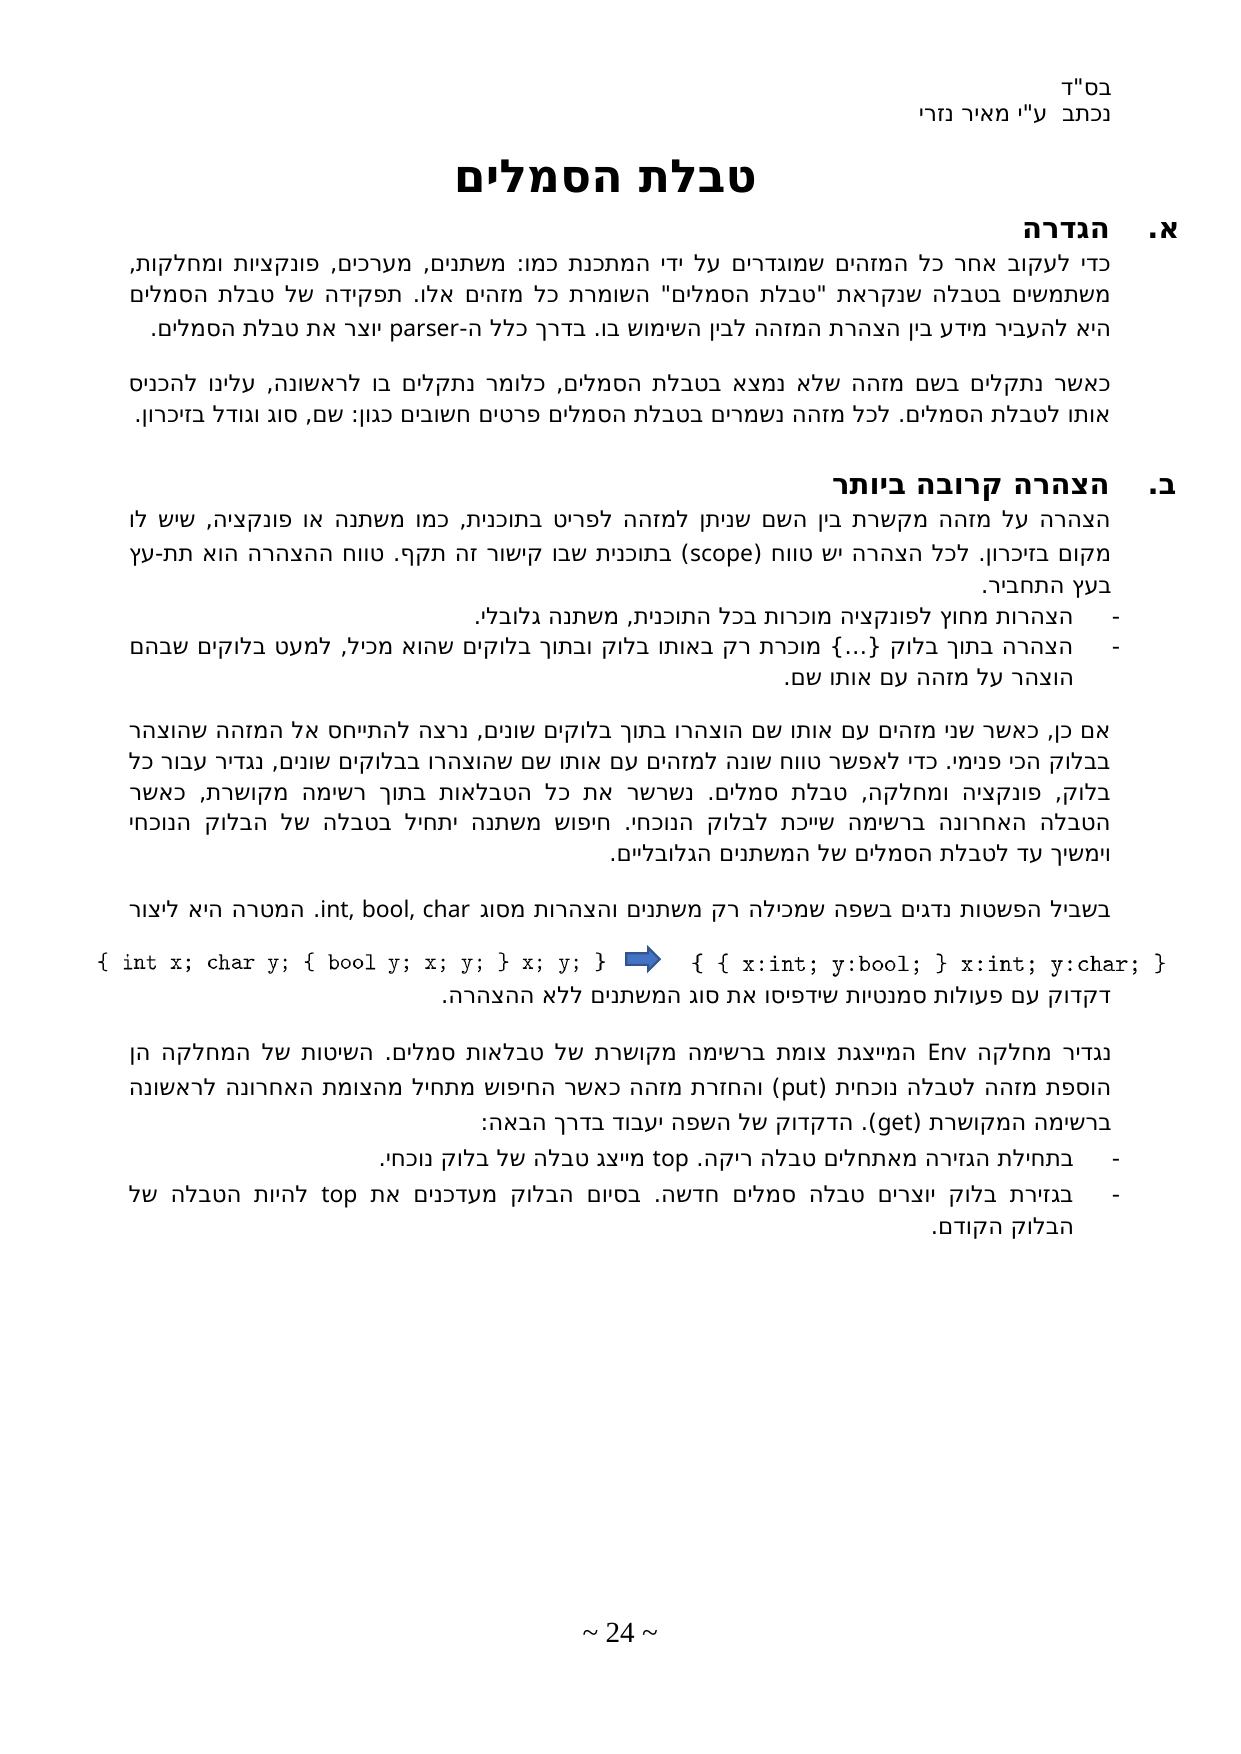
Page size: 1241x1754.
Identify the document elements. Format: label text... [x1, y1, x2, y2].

text כדי לעקוב אחר כל המזהים שמוגדרים על ידי המתכנת כמו: משתנים, מערכים, פונקציות ומחלקות, משתמשים בטבלה שנקראת "טבלת הסמלים" השומרת כל מזהים אלו. תפקידה של טבלת הסמלים היא להעביר מידע בין הצהרת המזהה לבין השימוש בו. בדרך כלל ה-parser יוצר את טבלת הסמלים. [128, 250, 1112, 343]
text כאשר נתקלים בשם מזהה שלא נמצא בטבלת הסמלים, כלומר נתקלים בו לראשונה, עלינו להכניס אותו לטבלת הסמלים. לכל מזהה נשמרים בטבלת הסמלים פרטים חשובים כגון: שם, סוג וגודל בזיכרון. [128, 370, 1112, 427]
list הצהרה בתוך בלוק {…} מוכרת רק באותו בלוק ובתוך בלוקים שהוא מכיל, למעט בלוקים שבהם הוצהר על מזהה עם אותו שם. [128, 633, 1112, 691]
text אם כן, כאשר שני מזהים עם אותו שם הוצהרו בתוך בלוקים שונים, נרצה להתייחס אל המזהה שהוצהר בבלוק הכי פנימי. כדי לאפשר טווח שונה למזהים עם אותו שם שהוצהרו בבלוקים שונים, נגדיר עבור כל בלוק, פונקציה ומחלקה, טבלת סמלים. נשרשר את כל הטבלאות בתוך רשימה מקושרת, כאשר הטבלה האחרונה ברשימה שייכת לבלוק הנוכחי. חיפוש משתנה יתחיל בטבלה של הבלוק הנוכחי וימשיך עד לטבלת הסמלים של המשתנים הגלובליים. [128, 717, 1112, 867]
text הצהרה על מזהה מקשרת בין השם שניתן למזהה לפריט בתוכנית, כמו משתנה או פונקציה, שיש לו מקום בזיכרון. לכל הצהרה יש טווח (scope) בתוכנית שבו קישור זה תקף. טווח ההצהרה הוא תת-עץ בעץ התחביר. [128, 506, 1112, 599]
subtitle טבלת הסמלים [128, 150, 1082, 203]
list בגזירת בלוק יוצרים טבלה סמלים חדשה. בסיום הבלוק מעדכנים את top להיות הטבלה של הבלוק הקודם. [128, 1178, 1112, 1239]
subtitle הגדרה [128, 211, 1147, 245]
text בשביל הפשטות נדגים בשפה שמכילה רק משתנים והצהרות מסוג int, bool, char. המטרה היא ליצור דקדוק עם פעולות סמנטיות שידפיסו את סוג המשתנים ללא ההצהרה. [128, 893, 1112, 1009]
text נגדיר מחלקה Env המייצגת צומת ברשימה מקושרת של טבלאות סמלים. השיטות של המחלקה הן הוספת מזהה לטבלה נוכחית (put) והחזרת מזהה כאשר החיפוש מתחיל מהצומת האחרונה לראשונה ברשימה המקושרת (get). הדקדוק של השפה יעבוד בדרך הבאה: [128, 1035, 1112, 1137]
subtitle הצהרה קרובה ביותר [128, 467, 1147, 501]
list הצהרות מחוץ לפונקציה מוכרות בכל התוכנית, משתנה גלובלי. [128, 603, 1112, 629]
list בתחילת הגזירה מאתחלים טבלה ריקה. top מייצג טבלה של בלוק נוכחי. [128, 1142, 1112, 1173]
